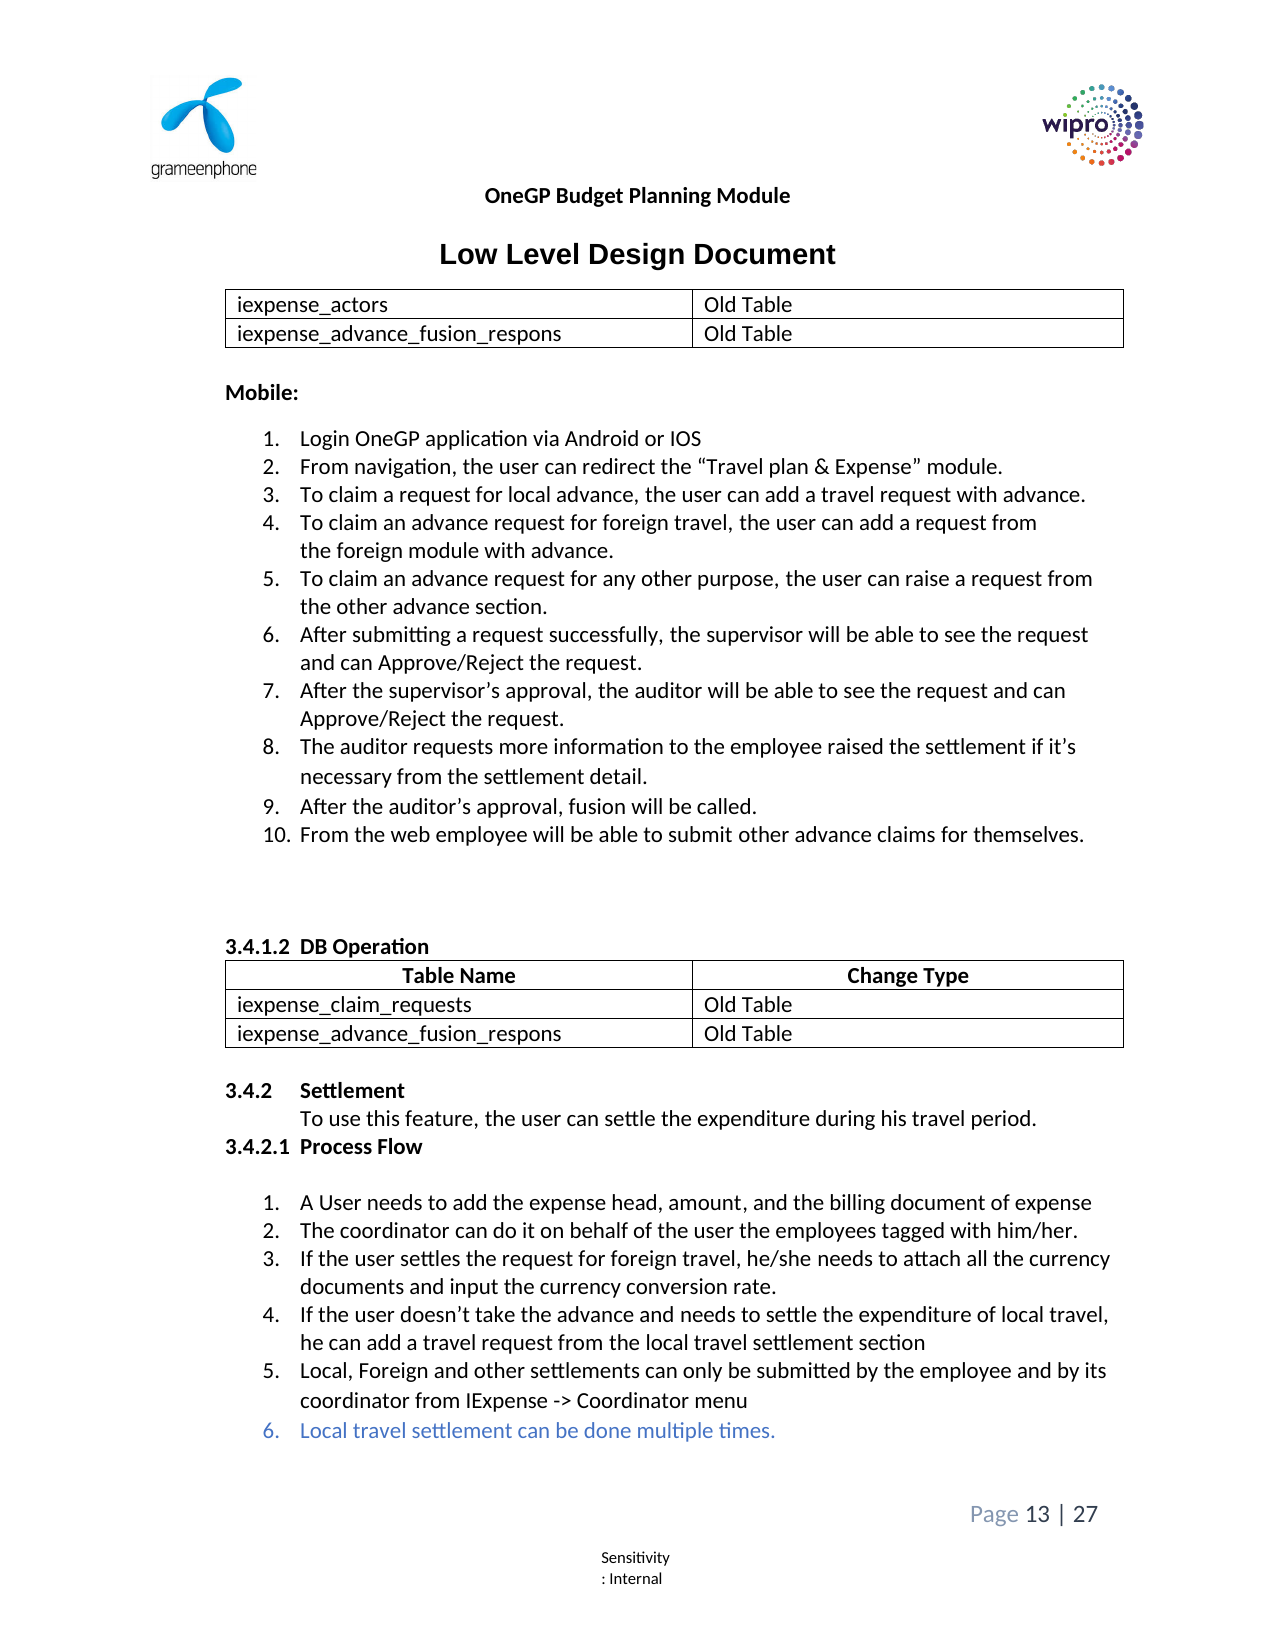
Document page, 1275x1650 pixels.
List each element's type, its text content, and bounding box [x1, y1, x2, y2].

table_cell Old Table [693, 1019, 1123, 1047]
picture [150, 75, 257, 182]
picture [1042, 84, 1144, 166]
list After the supervisor’s approval, the auditor will be able to see the request and can Approve/Reject the request. [262, 676, 1125, 732]
list Local, Foreign and other settlements can only be submitted by the employee and by its coordinator from IExpense -> Coordinator menu [262, 1356, 1125, 1414]
list From the web employee will be able to submit other advance claims for themselves. [262, 820, 1125, 848]
list The auditor requests more information to the employee raised the settlement if it’s necessary from the settlement detail. [262, 732, 1125, 790]
list To claim a request for local advance, the user can add a travel request with advance. [262, 480, 1125, 508]
list A User needs to add the expense head, amount, and the billing document of expense [262, 1188, 1125, 1216]
table_cell iexpense_advance_fusion_respons [226, 1019, 692, 1047]
table_cell iexpense_advance_fusion_respons [226, 319, 692, 347]
list The coordinator can do it on behalf of the user the employees tagged with him/her. [262, 1216, 1125, 1244]
text 3.4.2 Settlement [225, 1076, 1125, 1104]
list Login OneGP application via Android or IOS [262, 424, 1125, 452]
list Local travel settlement can be done multiple times. [262, 1416, 1125, 1444]
list To claim an advance request for any other purpose, the user can raise a request from the other advance section. [262, 564, 1125, 620]
text 3.4.2.1 Process Flow [225, 1132, 1125, 1160]
list From navigation, the user can redirect the “Travel plan & Expense” module. [262, 452, 1125, 480]
table_cell Old Table [693, 990, 1123, 1018]
table_header Change Type [693, 961, 1123, 989]
text 3.4.1.2 DB Operation [225, 932, 1125, 960]
table_cell iexpense_actors [226, 290, 692, 318]
table_cell Old Table [693, 319, 1123, 347]
list If the user settles the request for foreign travel, he/she needs to attach all the currency documents and input the currency conversion rate. [262, 1244, 1125, 1300]
list After the auditor’s approval, fusion will be called. [262, 792, 1125, 820]
table_cell Old Table [693, 290, 1123, 318]
table_header Table Name [226, 961, 692, 989]
text To use this feature, the user can settle the expenditure during his travel period. [225, 1104, 1125, 1132]
list If the user doesn’t take the advance and needs to settle the expenditure of local travel, he can add a travel request from the local travel settlement section [262, 1300, 1125, 1356]
text Mobile: [150, 378, 1125, 406]
list After submitting a request successfully, the supervisor will be able to see the request and can Approve/Reject the request. [262, 620, 1125, 676]
table_cell iexpense_claim_requests [226, 990, 692, 1018]
list To claim an advance request for foreign travel, the user can add a request from the foreign module with advance. [262, 508, 1125, 564]
